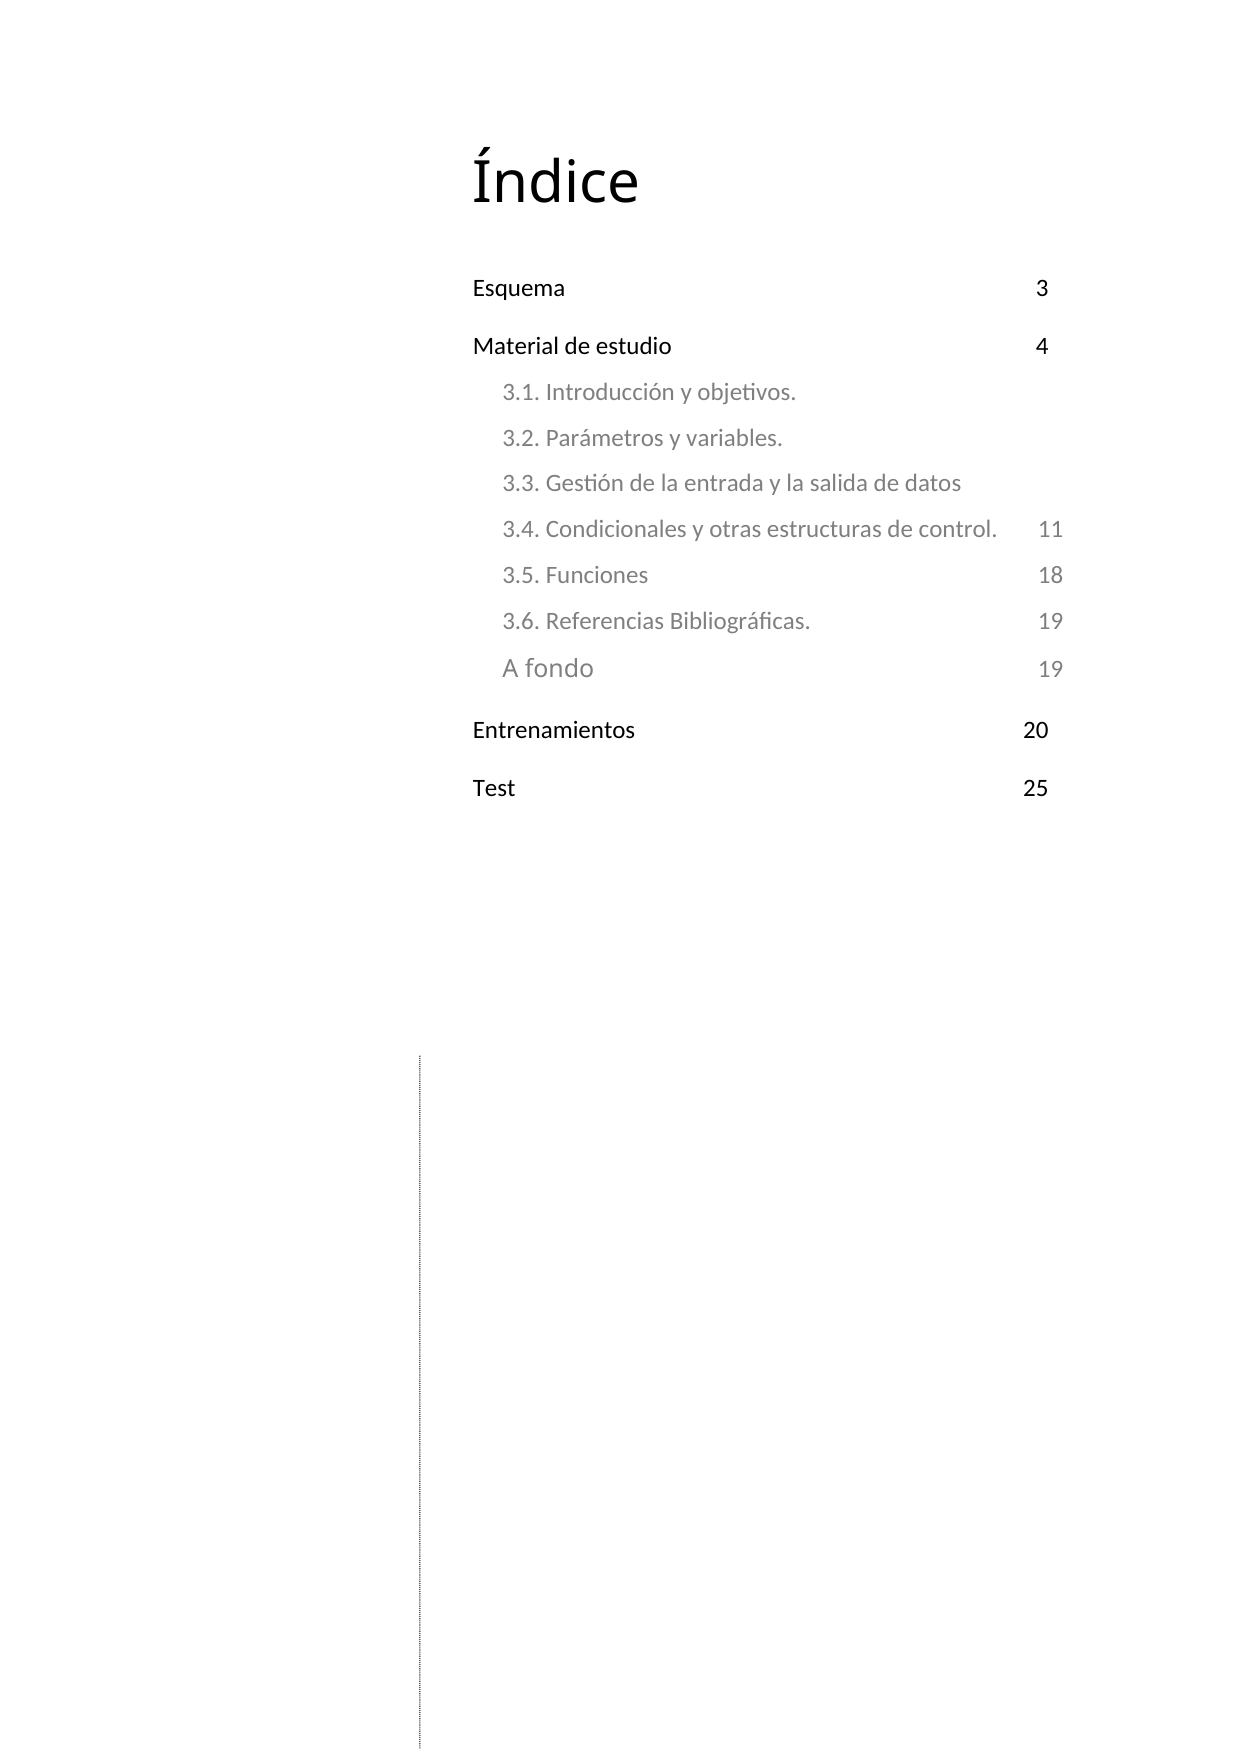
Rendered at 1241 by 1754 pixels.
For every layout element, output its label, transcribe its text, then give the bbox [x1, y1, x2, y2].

text Entrenamientos 20 [473, 714, 1048, 744]
text Test 25 [473, 772, 1048, 803]
text 3.3. Gestión de la entrada y la salida de datos 8 [502, 468, 1048, 498]
text 3.4. Condicionales y otras estructuras de control. 11 [502, 513, 1048, 544]
text 3.6. Referencias Bibliográficas. 19 [502, 605, 1048, 635]
text 3.1. Introducción y objetivos. 4 [502, 376, 1048, 407]
text Esquema 3 [473, 272, 1048, 303]
text Material de estudio 4 [473, 330, 1048, 361]
text 3.5. Funciones 18 [502, 559, 1048, 589]
text A fondo 19 [502, 651, 1048, 684]
text Índice [473, 141, 1048, 220]
text 3.2. Parámetros y variables. 5 [502, 422, 1048, 452]
